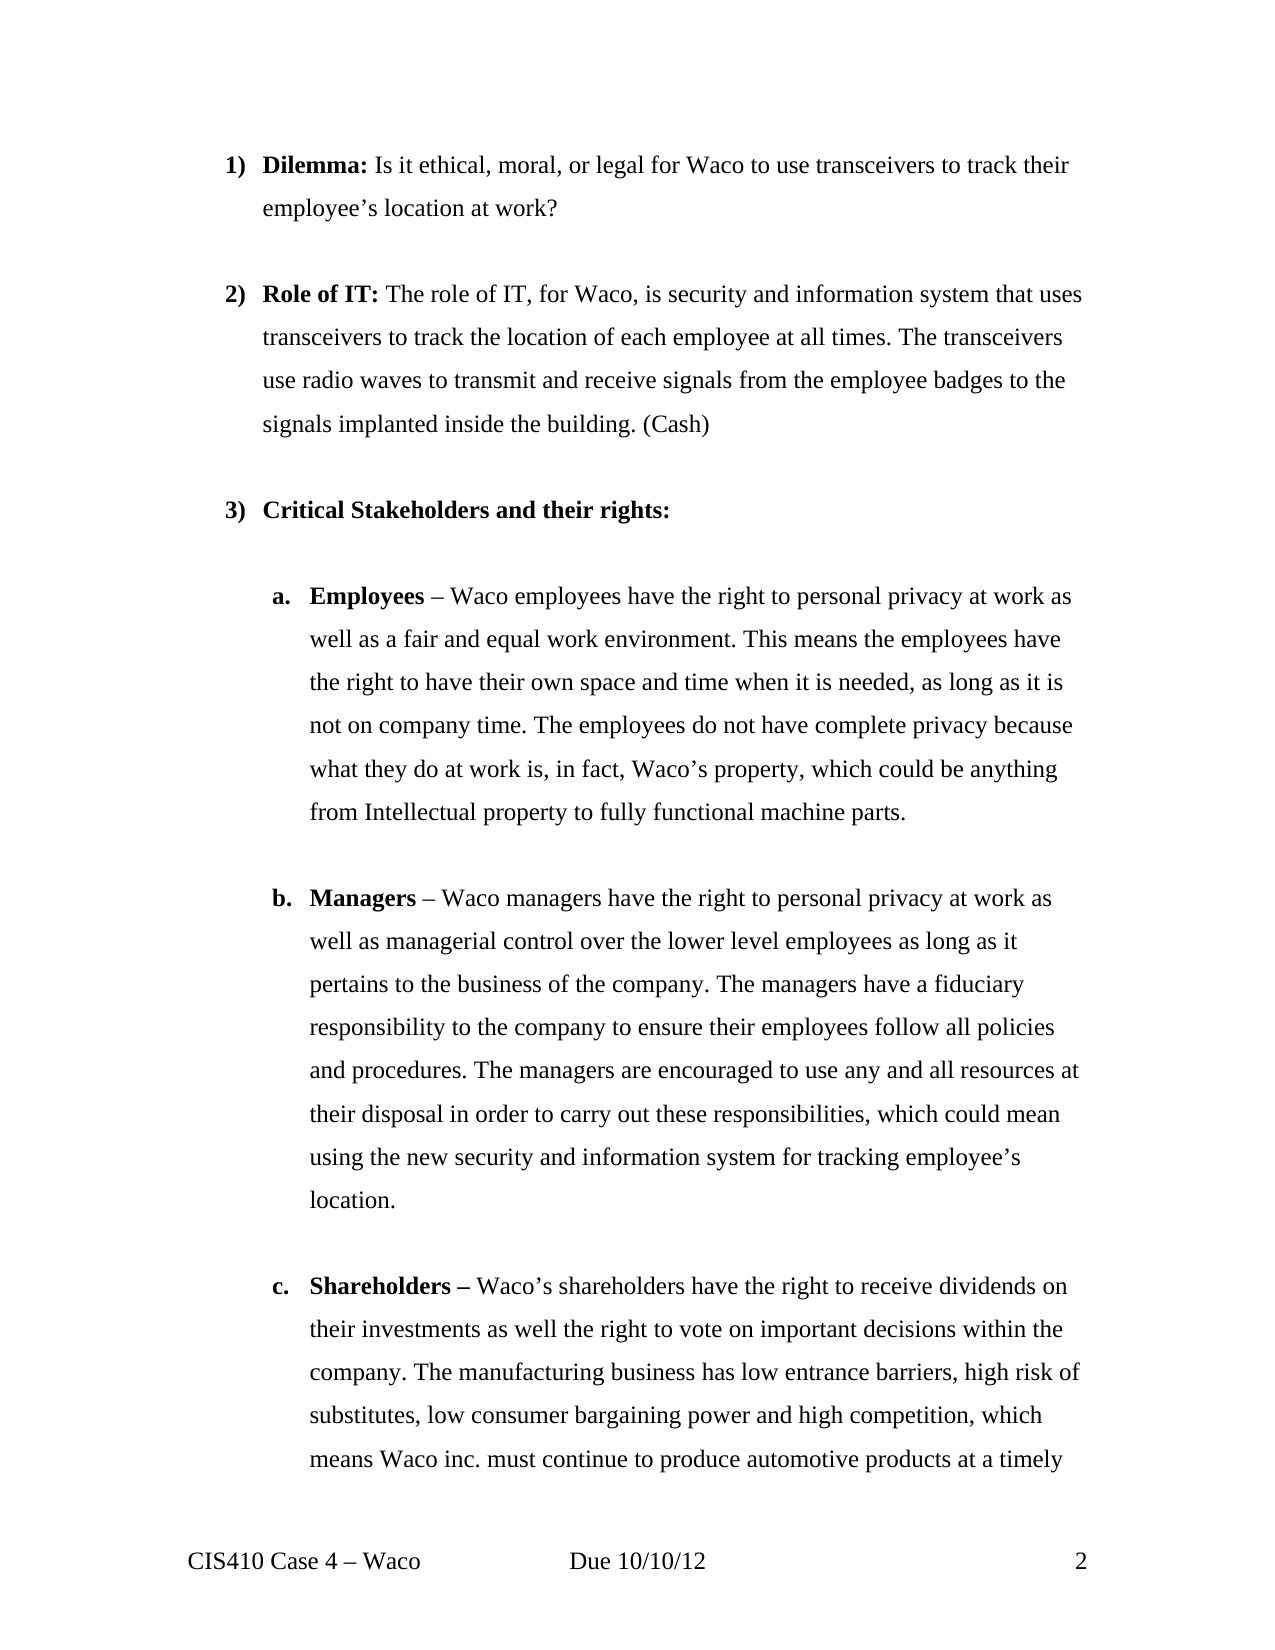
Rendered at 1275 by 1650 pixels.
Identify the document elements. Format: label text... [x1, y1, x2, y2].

list Managers – Waco managers have the right to personal privacy at work as well as managerial control over the lower level employees as long as it pertains to the business of the company. The managers have a fiduciary responsibility to the company to ensure their employees follow all policies and procedures. The managers are encouraged to use any and all resources at their disposal in order to carry out these responsibilities, which could mean using the new security and information system for tracking employee’s location. [272, 883, 1087, 1214]
list Role of IT: The role of IT, for Waco, is security and information system that uses transceivers to track the location of each employee at all times. The transceivers use radio waves to transmit and receive signals from the employee badges to the signals implanted inside the building. (Cash) [225, 279, 1087, 437]
list Critical Stakeholders and their rights: [225, 495, 1087, 524]
list Dilemma: Is it ethical, moral, or legal for Waco to use transceivers to track their employee’s location at work? [225, 150, 1087, 222]
list Employees – Waco employees have the right to personal privacy at work as well as a fair and equal work environment. This means the employees have the right to have their own space and time when it is needed, as long as it is not on company time. The employees do not have complete privacy because what they do at work is, in fact, Waco’s property, which could be anything from Intellectual property to fully functional machine parts. [272, 581, 1087, 826]
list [272, 1271, 1087, 1472]
